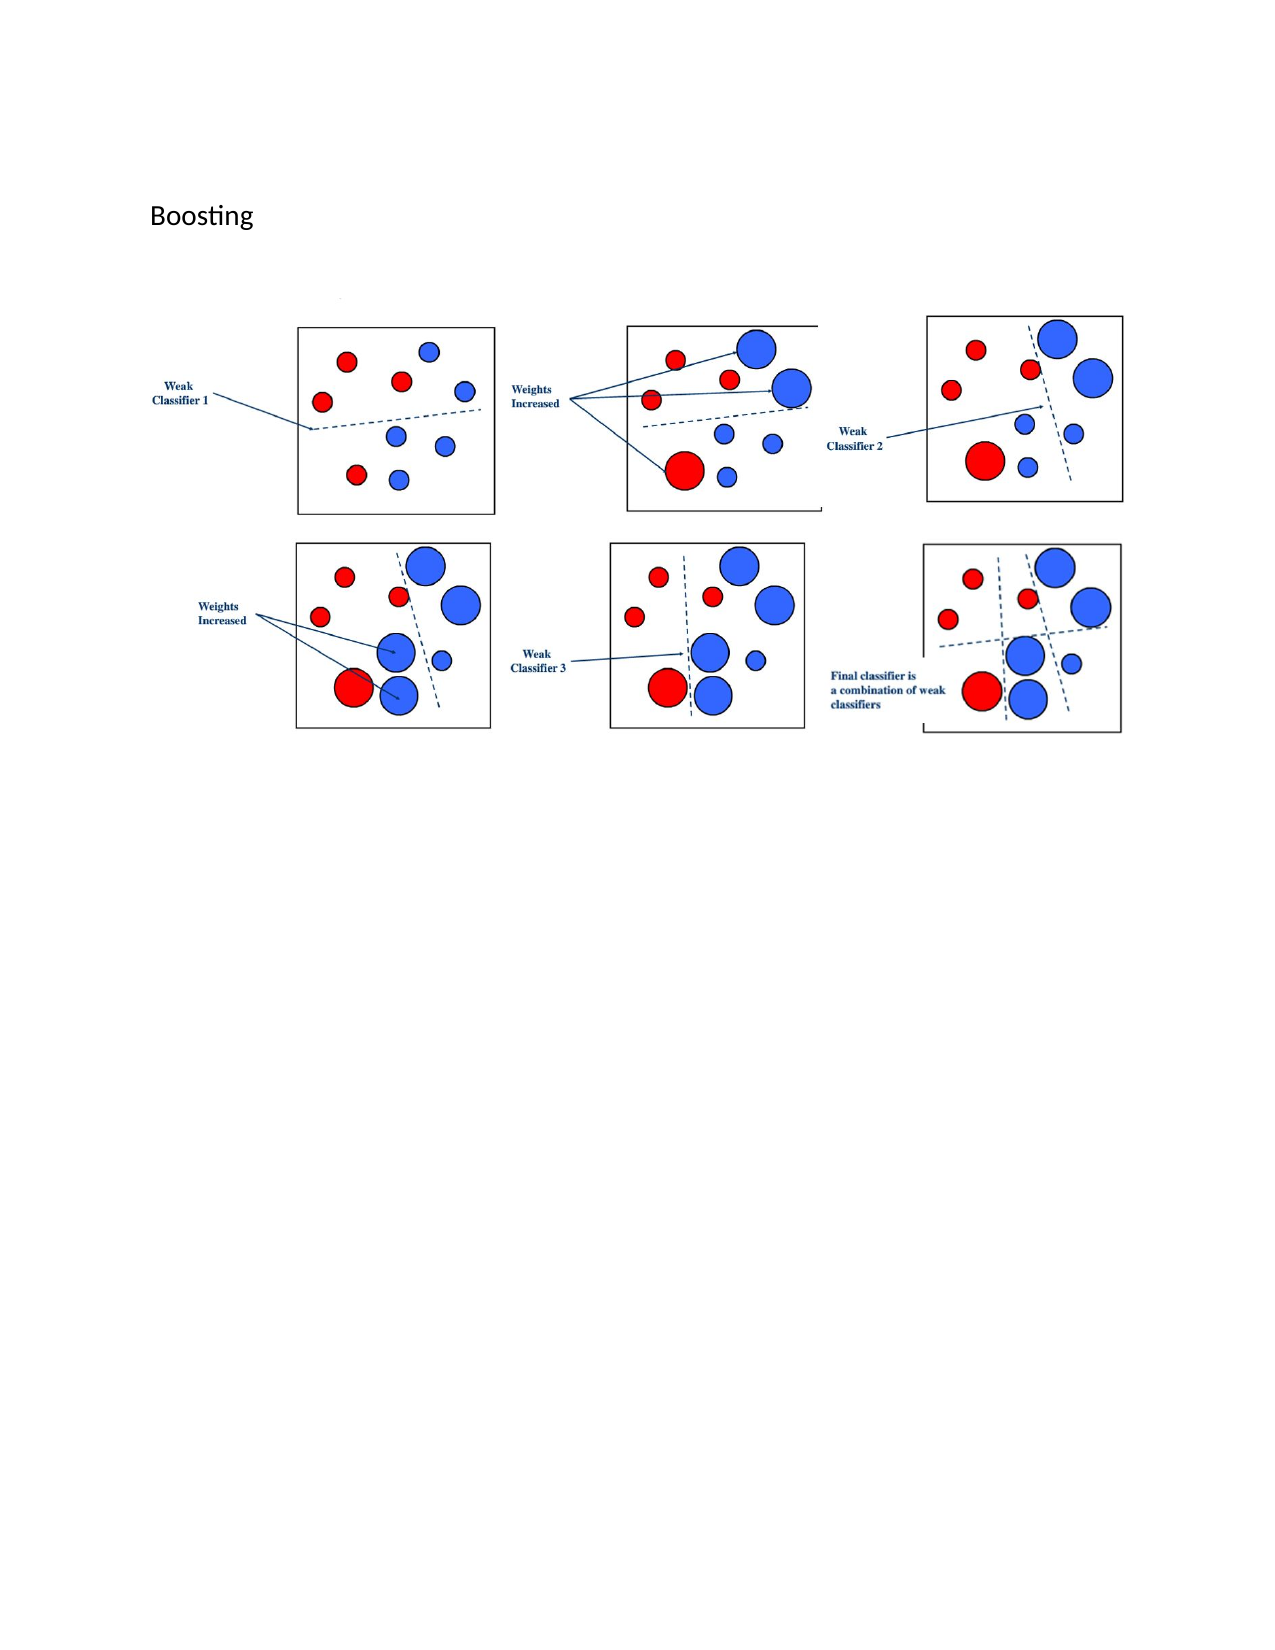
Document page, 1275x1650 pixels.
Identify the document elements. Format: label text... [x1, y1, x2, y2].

text Boosting [150, 197, 1125, 232]
picture [150, 298, 1125, 753]
